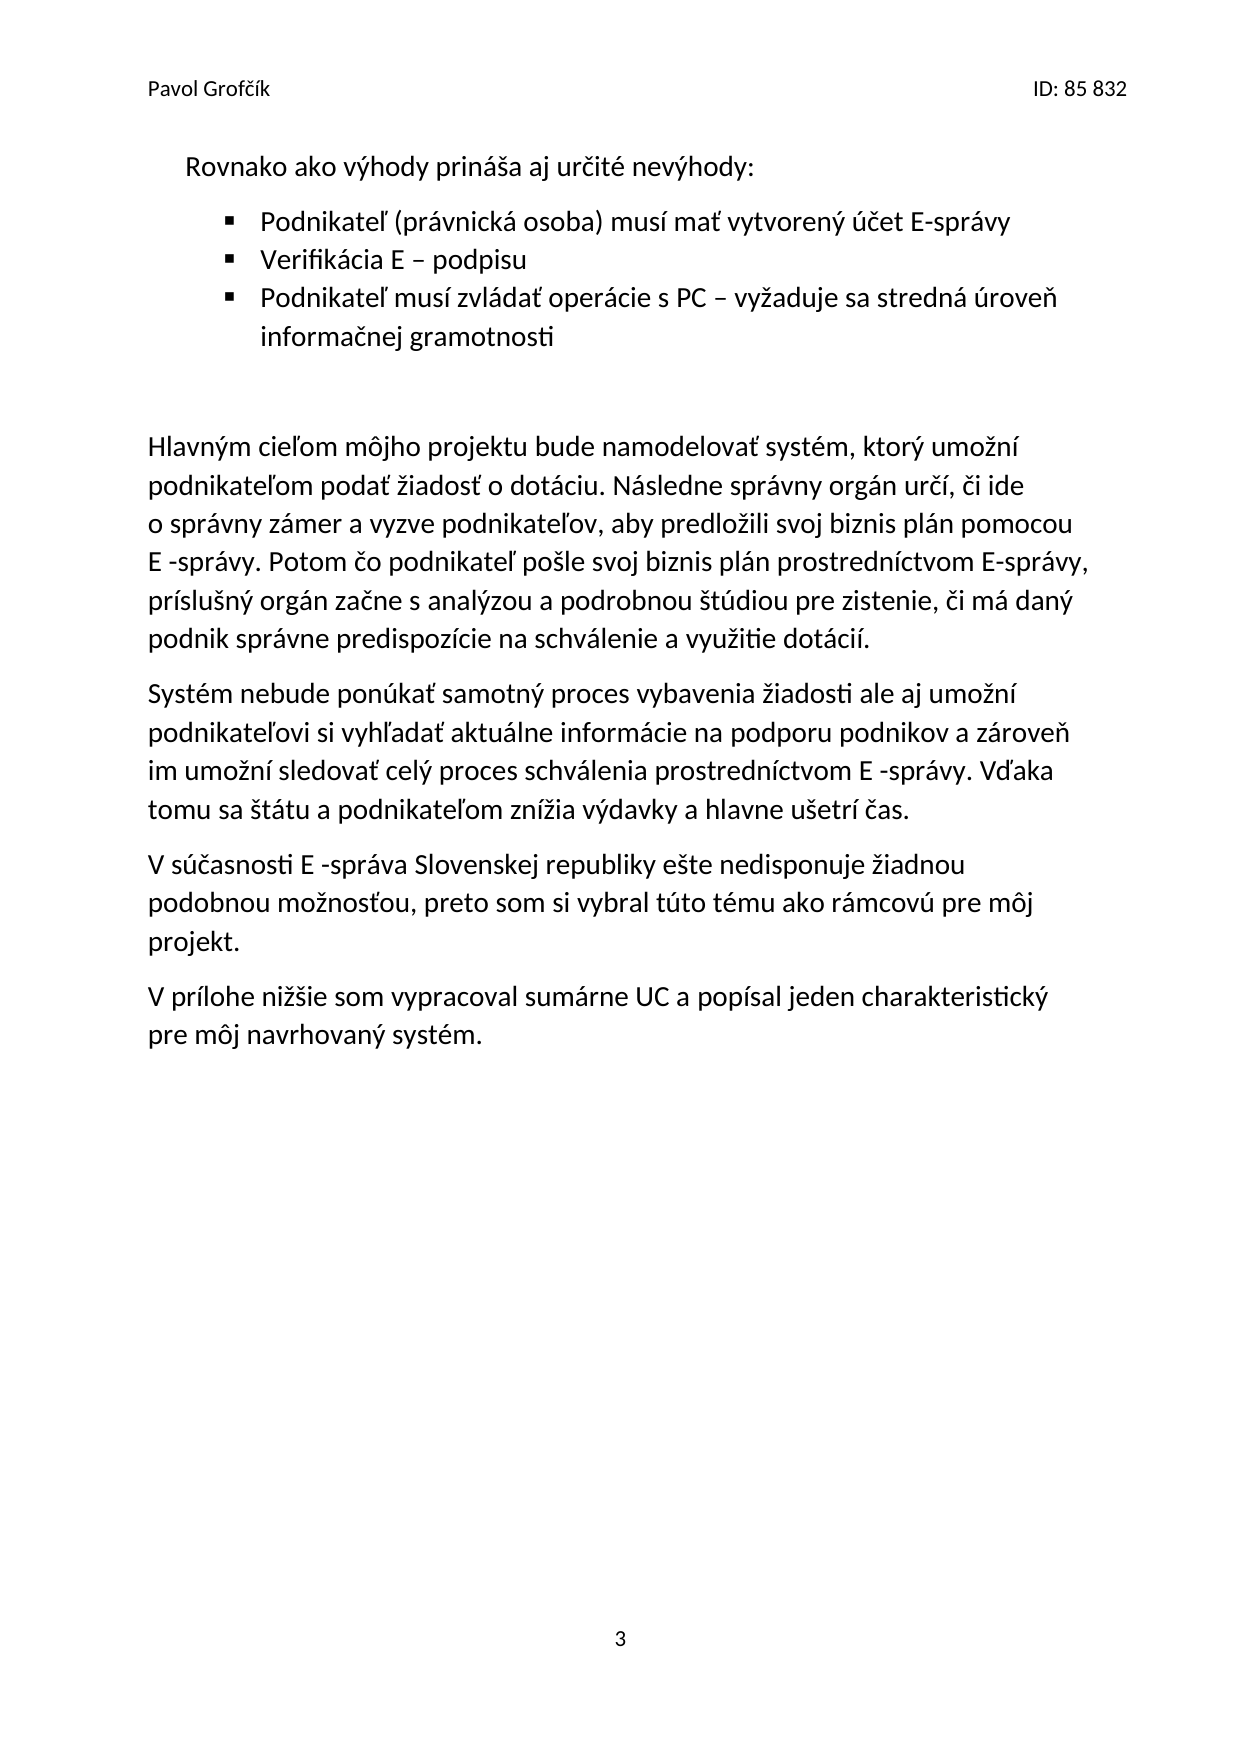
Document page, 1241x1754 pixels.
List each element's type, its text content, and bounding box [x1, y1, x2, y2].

text V súčasnosti E -správa Slovenskej republiky ešte nedisponuje žiadnou podobnou možnosťou, preto som si vybral túto tému ako rámcovú pre môj projekt. [148, 846, 1093, 958]
text Systém nebude ponúkať samotný proces vybavenia žiadosti ale aj umožní podnikateľovi si vyhľadať aktuálne informácie na podporu podnikov a zároveň im umožní sledovať celý proces schválenia prostredníctvom E -správy. Vďaka tomu sa štátu a podnikateľom znížia výdavky a hlavne ušetrí čas. [148, 676, 1093, 826]
list Verifikácia E – podpisu [223, 241, 1093, 277]
text Hlavným cieľom môjho projektu bude namodelovať systém, ktorý umožní podnikateľom podať žiadosť o dotáciu. Následne správny orgán určí, či ide o správny zámer a vyzve podnikateľov, aby predložili svoj biznis plán pomocou E -správy. Potom čo podnikateľ pošle svoj biznis plán prostredníctvom E-správy, príslušný orgán začne s analýzou a podrobnou štúdiou pre zistenie, či má daný podnik správne predispozície na schválenie a využitie dotácií. [148, 428, 1093, 656]
text Rovnako ako výhody prináša aj určité nevýhody: [185, 148, 1093, 183]
text V prílohe nižšie som vypracoval sumárne UC a popísal jeden charakteristický pre môj navrhovaný systém. [148, 978, 1093, 1052]
list Podnikateľ musí zvládať operácie s PC – vyžaduje sa stredná úroveň informačnej gramotnosti [223, 279, 1093, 354]
list Podnikateľ (právnická osoba) musí mať vytvorený účet E-správy [223, 203, 1093, 238]
